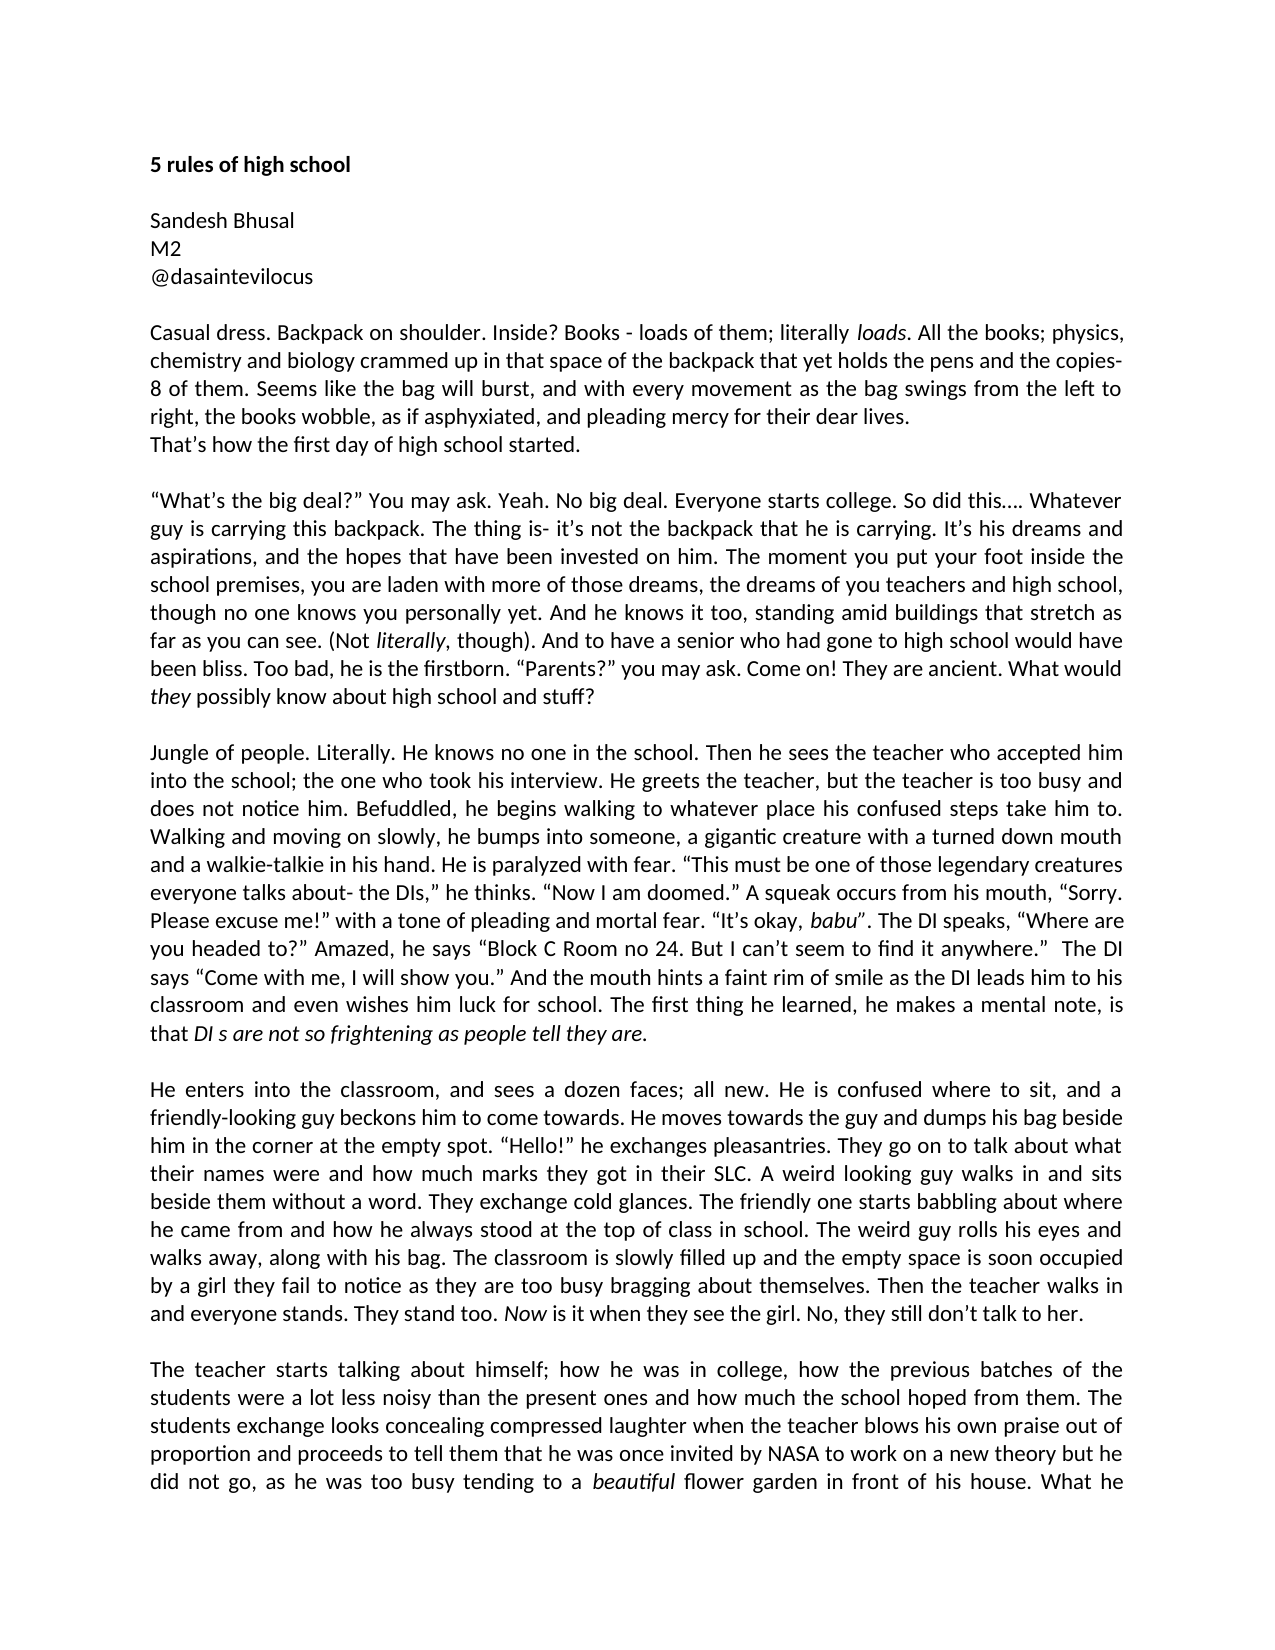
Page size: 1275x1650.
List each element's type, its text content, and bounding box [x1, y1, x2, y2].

text He enters into the classroom, and sees a dozen faces; all new. He is confused where to sit, and a friendly-looking guy beckons him to come towards. He moves towards the guy and dumps his bag beside him in the corner at the empty spot. “Hello!” he exchanges pleasantries. They go on to talk about what their names were and how much marks they got in their SLC. A weird looking guy walks in and sits beside them without a word. They exchange cold glances. The friendly one starts babbling about where he came from and how he always stood at the top of class in school. The weird guy rolls his eyes and walks away, along with his bag. The classroom is slowly filled up and the empty space is soon occupied by a girl they fail to notice as they are too busy bragging about themselves. Then the teacher walks in and everyone stands. They stand too. Now is it when they see the girl. No, they still don’t talk to her. [150, 1075, 1125, 1327]
text Jungle of people. Literally. He knows no one in the school. Then he sees the teacher who accepted him into the school; the one who took his interview. He greets the teacher, but the teacher is too busy and does not notice him. Befuddled, he begins walking to whatever place his confused steps take him to. Walking and moving on slowly, he bumps into someone, a gigantic creature with a turned down mouth and a walkie-talkie in his hand. He is paralyzed with fear. “This must be one of those legendary creatures everyone talks about- the DIs,” he thinks. “Now I am doomed.” A squeak occurs from his mouth, “Sorry. Please excuse me!” with a tone of pleading and mortal fear. “It’s okay, babu”. The DI speaks, “Where are you headed to?” Amazed, he says “Block C Room no 24. But I can’t seem to find it anywhere.” The DI says “Come with me, I will show you.” And the mouth hints a faint rim of smile as the DI leads him to his classroom and even wishes him luck for school. The first thing he learned, he makes a mental note, is that DI s are not so frightening as people tell they are. [150, 738, 1125, 1047]
text “What’s the big deal?” You may ask. Yeah. No big deal. Everyone starts college. So did this…. Whatever guy is carrying this backpack. The thing is- it’s not the backpack that he is carrying. It’s his dreams and aspirations, and the hopes that have been invested on him. The moment you put your foot inside the school premises, you are laden with more of those dreams, the dreams of you teachers and high school, though no one knows you personally yet. And he knows it too, standing amid buildings that stretch as far as you can see. (Not literally, though). And to have a senior who had gone to high school would have been bliss. Too bad, he is the firstborn. “Parents?” you may ask. Come on! They are ancient. What would they possibly know about high school and stuff? [150, 486, 1125, 710]
text Casual dress. Backpack on shoulder. Inside? Books - loads of them; literally loads. All the books; physics, chemistry and biology crammed up in that space of the backpack that yet holds the pens and the copies-8 of them. Seems like the bag will burst, and with every movement as the bag swings from the left to right, the books wobble, as if asphyxiated, and pleading mercy for their dear lives. [150, 318, 1125, 430]
text Sandesh Bhusal [150, 206, 1125, 234]
text @dasaintevilocus [150, 262, 1125, 290]
text 5 rules of high school [150, 150, 1125, 178]
text That’s how the first day of high school started. [150, 430, 1125, 458]
text M2 [150, 234, 1125, 262]
